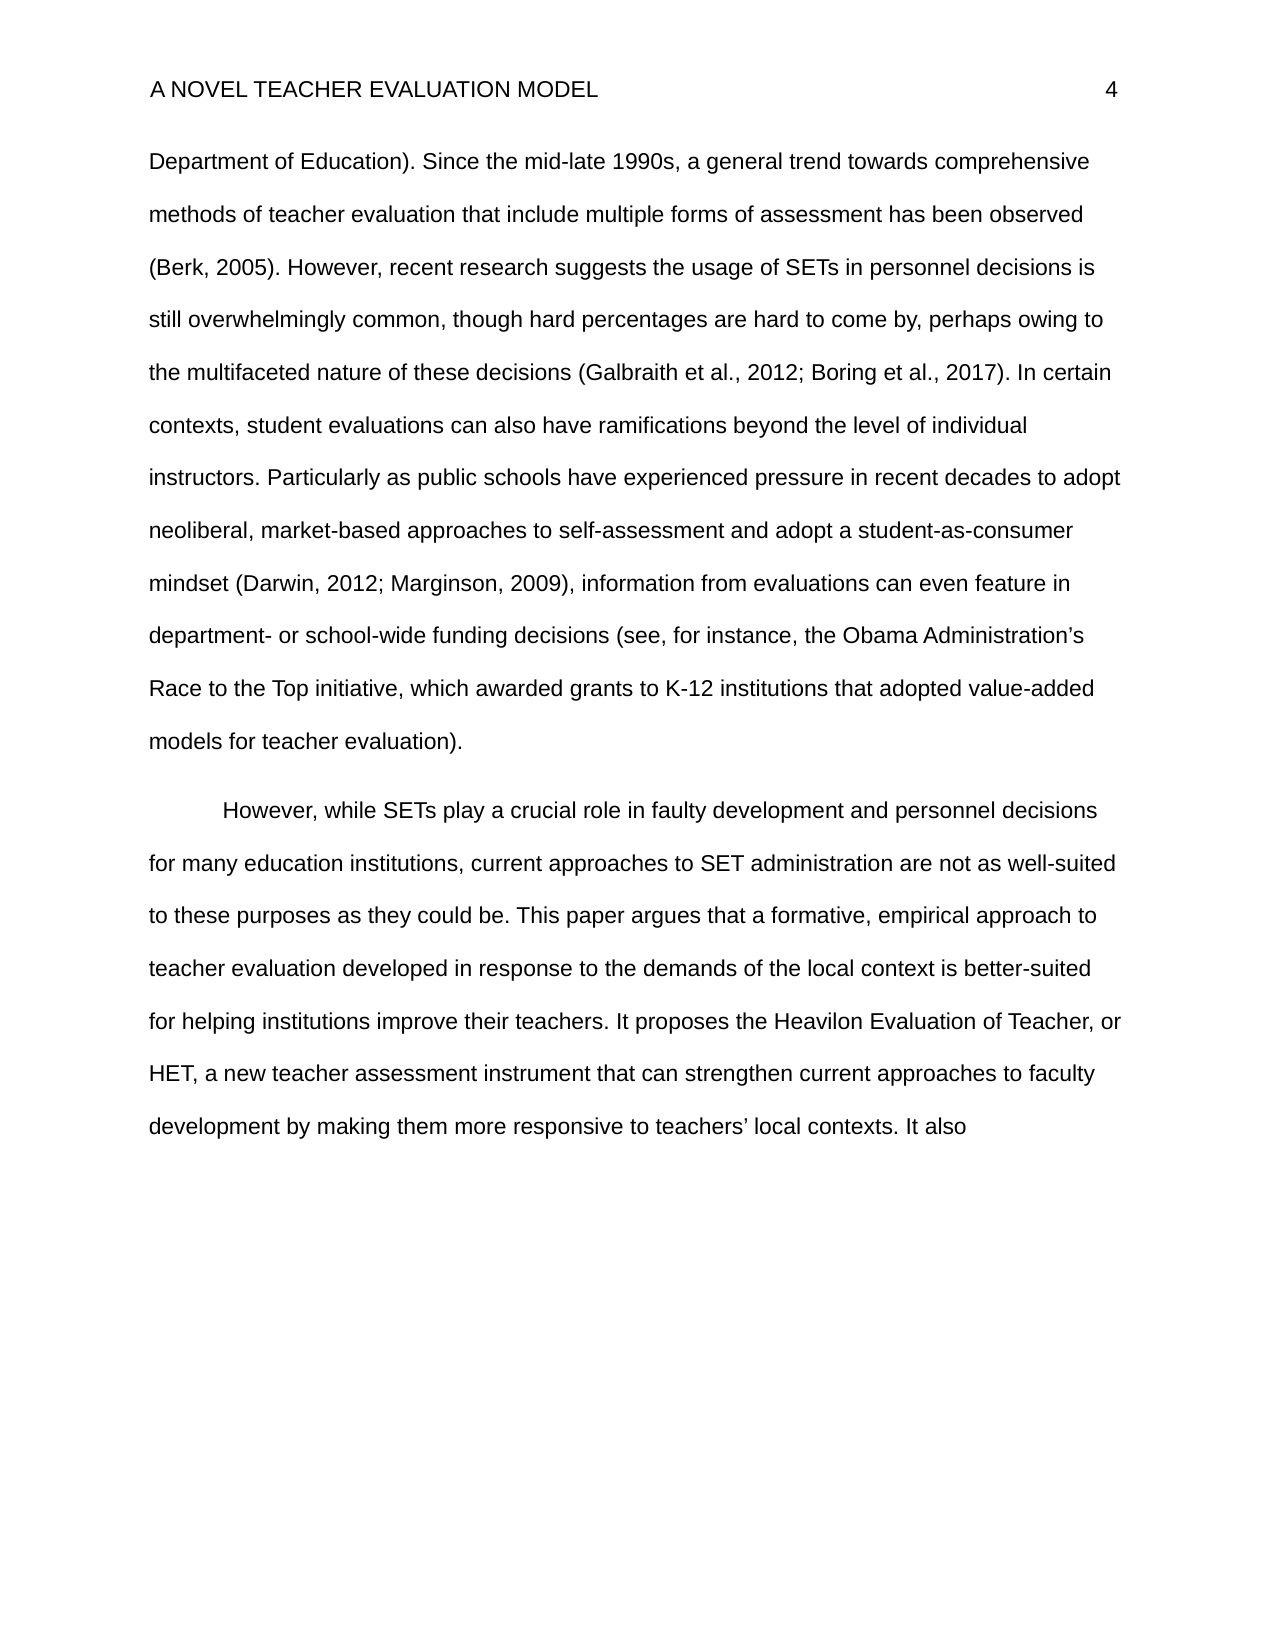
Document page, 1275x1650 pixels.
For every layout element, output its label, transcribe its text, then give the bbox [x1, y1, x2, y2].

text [148, 148, 1124, 754]
text However, while SETs play a crucial role in faulty development and personnel decisions for many education institutions, current approaches to SET administration are not as well-suited to these purposes as they could be. This paper argues that a formative, empirical approach to teacher evaluation developed in response to the demands of the local context is better-suited for helping institutions improve their teachers. It proposes the Heavilon Evaluation of Teacher, or HET, a new teacher assessment instrument that can strengthen current approaches to faculty development by making them more responsive to teachers’ local contexts. It also [148, 797, 1124, 1139]
